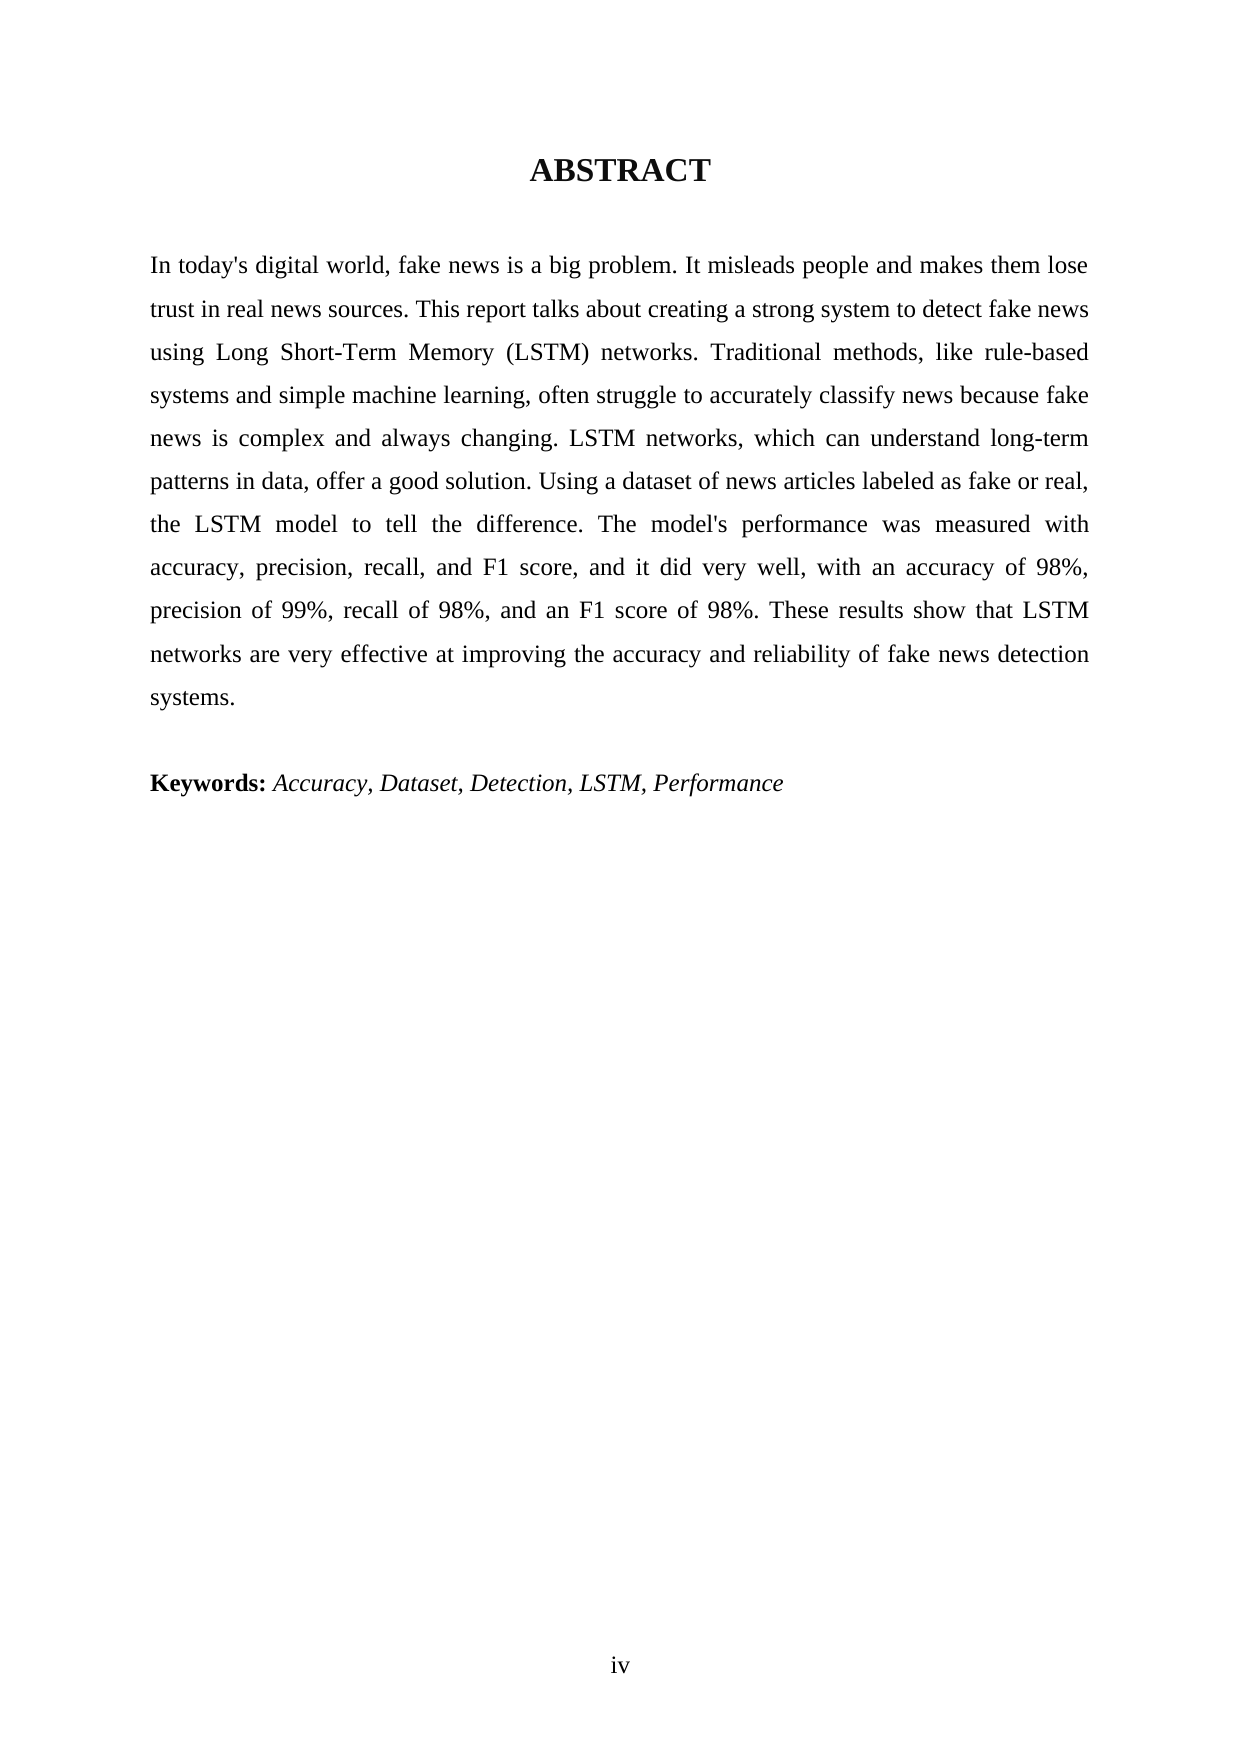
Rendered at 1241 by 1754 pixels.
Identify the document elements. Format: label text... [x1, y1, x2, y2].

text Keywords: Accuracy, Dataset, Detection, LSTM, Performance [150, 768, 1090, 797]
subtitle ABSTRACT [150, 150, 1090, 188]
text In today's digital world, fake news is a big problem. It misleads people and makes them lose trust in real news sources. This report talks about creating a strong system to detect fake news using Long Short-Term Memory (LSTM) networks. Traditional methods, like rule-based systems and simple machine learning, often struggle to accurately classify news because fake news is complex and always changing. LSTM networks, which can understand long-term patterns in data, offer a good solution. Using a dataset of news articles labeled as fake or real, the LSTM model to tell the difference. The model's performance was measured with accuracy, precision, recall, and F1 score, and it did very well, with an accuracy of 98%, precision of 99%, recall of 98%, and an F1 score of 98%. These results show that LSTM networks are very effective at improving the accuracy and reliability of fake news detection systems. [150, 251, 1090, 711]
